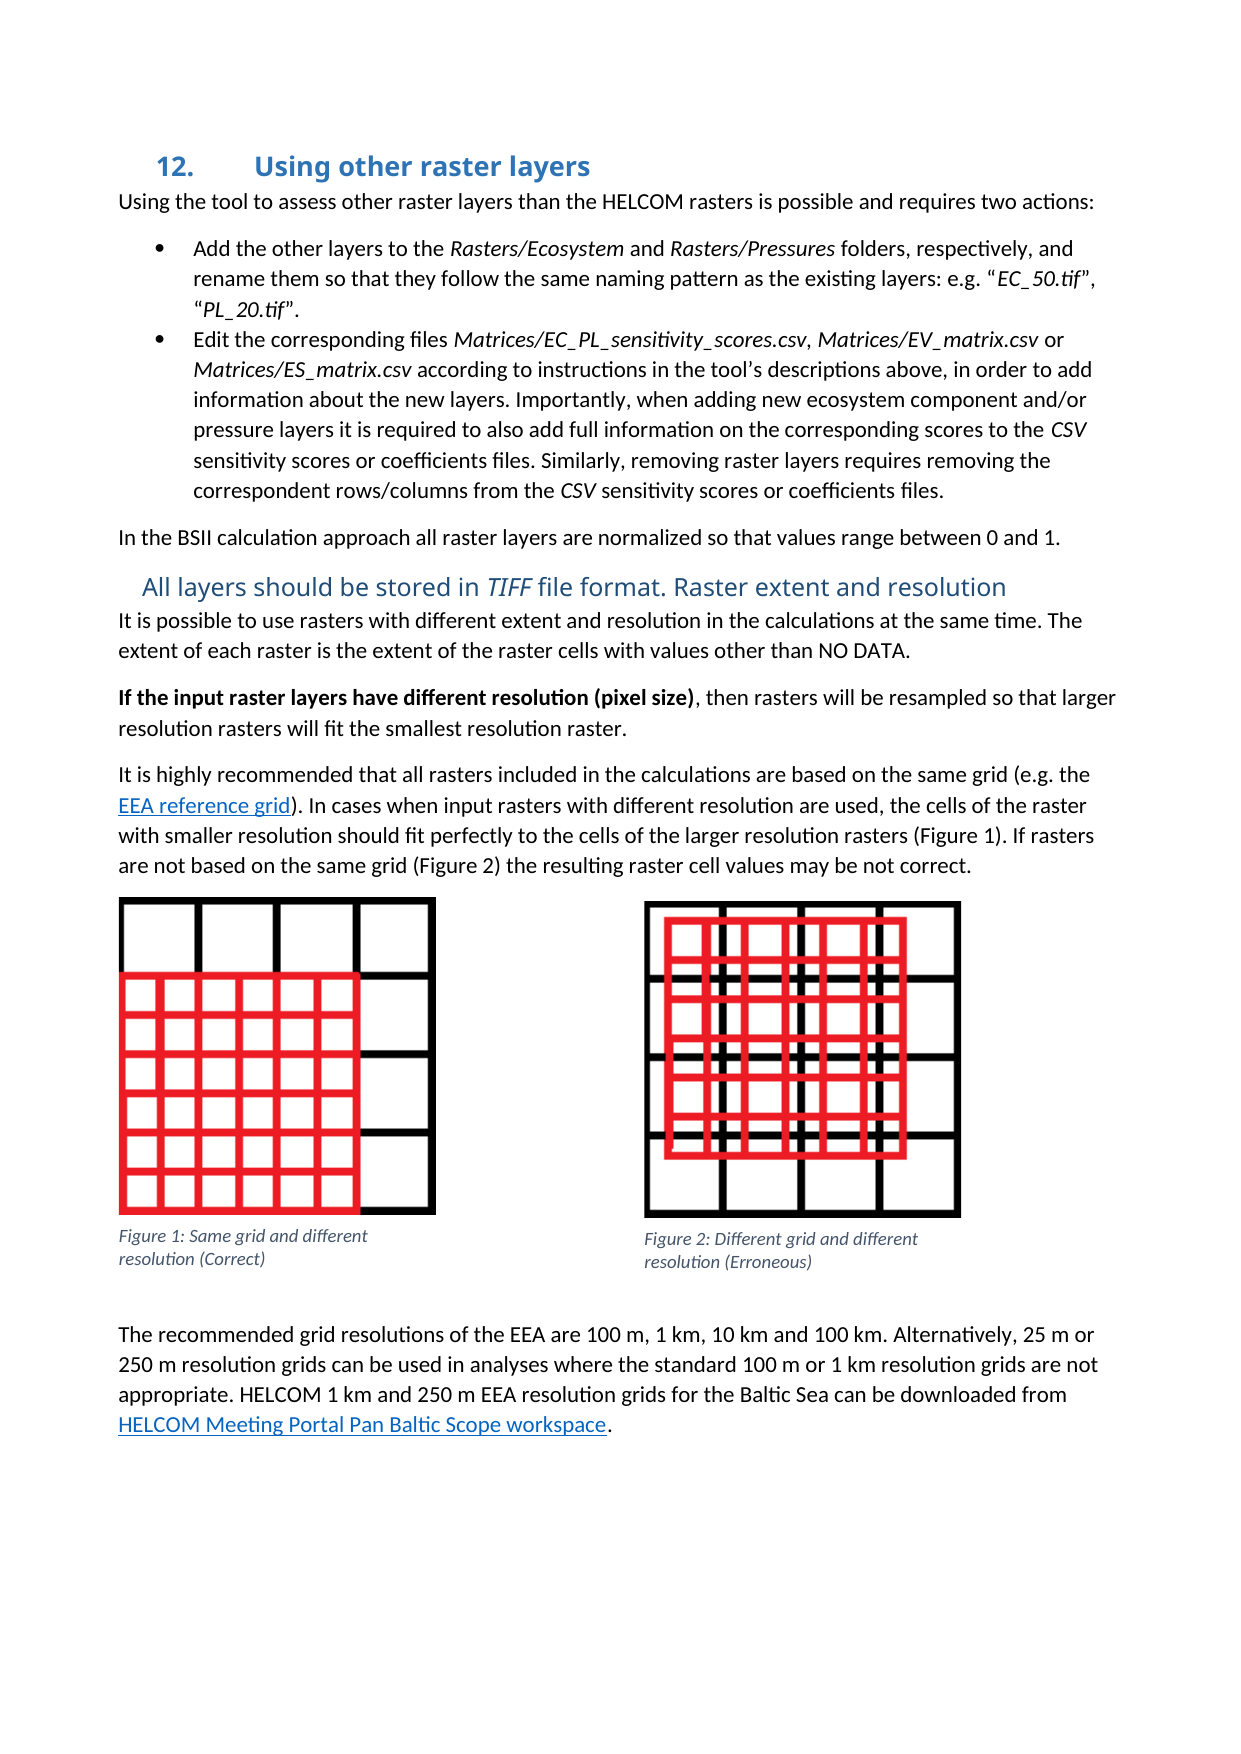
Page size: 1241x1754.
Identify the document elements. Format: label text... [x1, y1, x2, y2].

text It is highly recommended that all rasters included in the calculations are based on the same grid (e.g. the EEA reference grid). In cases when input rasters with different resolution are used, the cells of the raster with smaller resolution should fit perfectly to the cells of the larger resolution rasters (Figure 1). If rasters are not based on the same grid (Figure 2) the resulting raster cell values may be not correct. [118, 761, 1122, 879]
text Using the tool to assess other raster layers than the HELCOM rasters is possible and requires two actions: [118, 187, 1122, 215]
subtitle All layers should be stored in TIFF file format. Raster extent and resolution [142, 570, 1122, 604]
subtitle Using other raster layers [156, 148, 1122, 184]
picture [644, 901, 962, 1218]
list Edit the corresponding files Matrices/EC_PL_sensitivity_scores.csv, Matrices/EV_matrix.csv or Matrices/ES_matrix.csv according to instructions in the tool’s descriptions above, in order to add information about the new layers. Importantly, when adding new ecosystem component and/or pressure layers it is required to also add full information on the corresponding scores to the CSV sensitivity scores or coefficients files. Similarly, removing raster layers requires removing the correspondent rows/columns from the CSV sensitivity scores or coefficients files. [156, 325, 1122, 504]
text In the BSII calculation approach all raster layers are normalized so that values range between 0 and 1. [118, 523, 1122, 551]
text The recommended grid resolutions of the EEA are 100 m, 1 km, 10 km and 100 km. Alternatively, 25 m or 250 m resolution grids can be used in analyses where the standard 100 m or 1 km resolution grids are not appropriate. HELCOM 1 km and 250 m EEA resolution grids for the Baltic Sea can be downloaded from HELCOM Meeting Portal Pan Baltic Scope workspace. [118, 1320, 1122, 1439]
text It is possible to use rasters with different extent and resolution in the calculations at the same time. The extent of each raster is the extent of the raster cells with values other than NO DATA. [118, 606, 1122, 665]
list Add the other layers to the Rasters/Ecosystem and Rasters/Pressures folders, respectively, and rename them so that they follow the same naming pattern as the existing layers: e.g. “EC_50.tif”, “PL_20.tif”. [156, 234, 1122, 323]
text If the input raster layers have different resolution (pixel size), then rasters will be resampled so that larger resolution rasters will fit the smallest resolution raster. [118, 683, 1122, 742]
picture [118, 897, 436, 1215]
